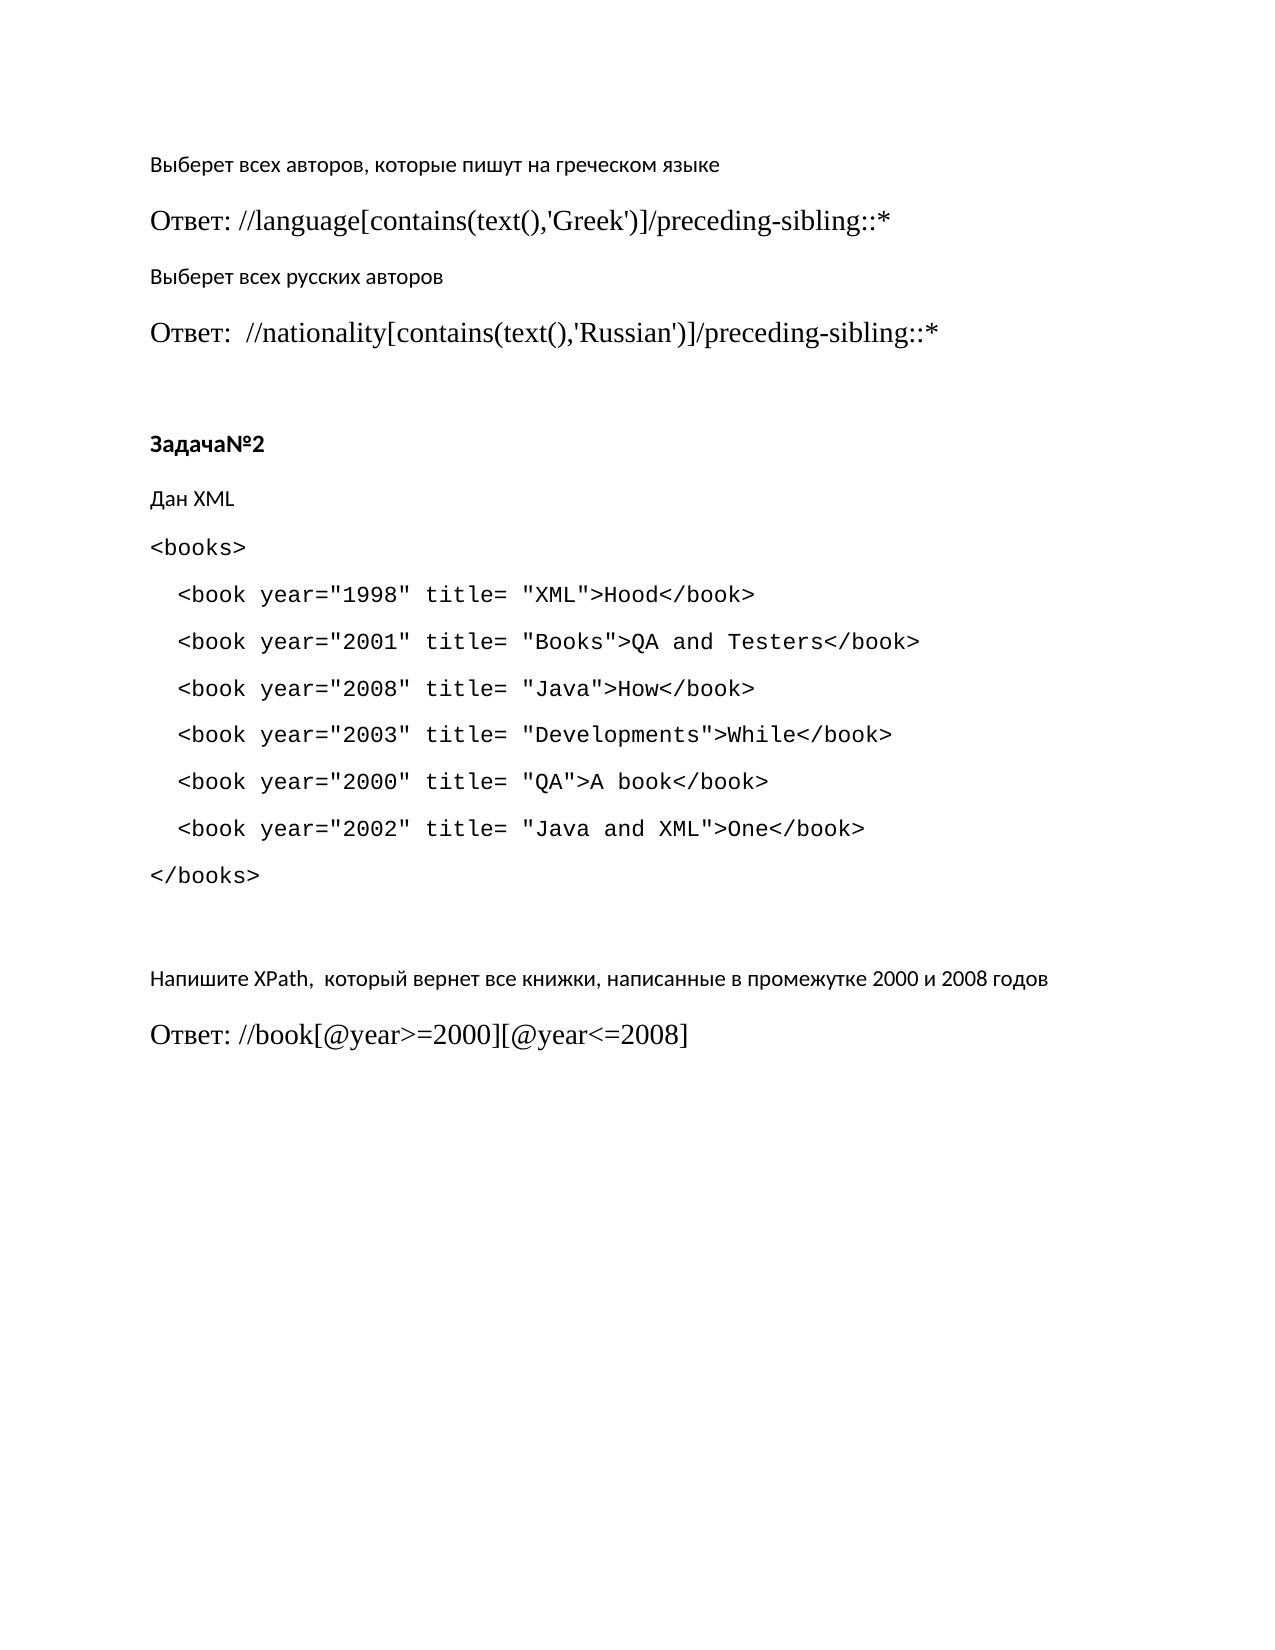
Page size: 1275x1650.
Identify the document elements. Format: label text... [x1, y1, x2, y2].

text Выберет всех авторов, которые пишут на греческом языке [150, 150, 1125, 178]
text </books> [150, 864, 1125, 890]
text Задача№2 [150, 428, 1125, 458]
text <book year="2000" title= "QA">A book</book> [150, 771, 1125, 796]
text Ответ: //book[@year>=2000][@year<=2008] [150, 1017, 1125, 1050]
text Ответ: //nationality[contains(text(),'Russian')]/preceding-sibling::* [150, 315, 1125, 349]
text Ответ: //language[contains(text(),'Greek')]/preceding-sibling::* [150, 203, 1125, 237]
text <book year="2008" title= "Java">How</book> [150, 677, 1125, 703]
text <book year="1998" title= "XML">Hood</book> [150, 583, 1125, 609]
text <book year="2001" title= "Books">QA and Testers</book> [150, 630, 1125, 656]
text Напишите XPath, который вернет все книжки, написанные в промежутке 2000 и 2008 годов [150, 964, 1125, 992]
text <book year="2002" title= "Java and XML">One</book> [150, 817, 1125, 843]
text Дан XML [150, 484, 1125, 512]
text Выберет всех русских авторов [150, 262, 1125, 290]
text <book year="2003" title= "Developments">While</book> [150, 724, 1125, 750]
text <books> [150, 537, 1125, 563]
